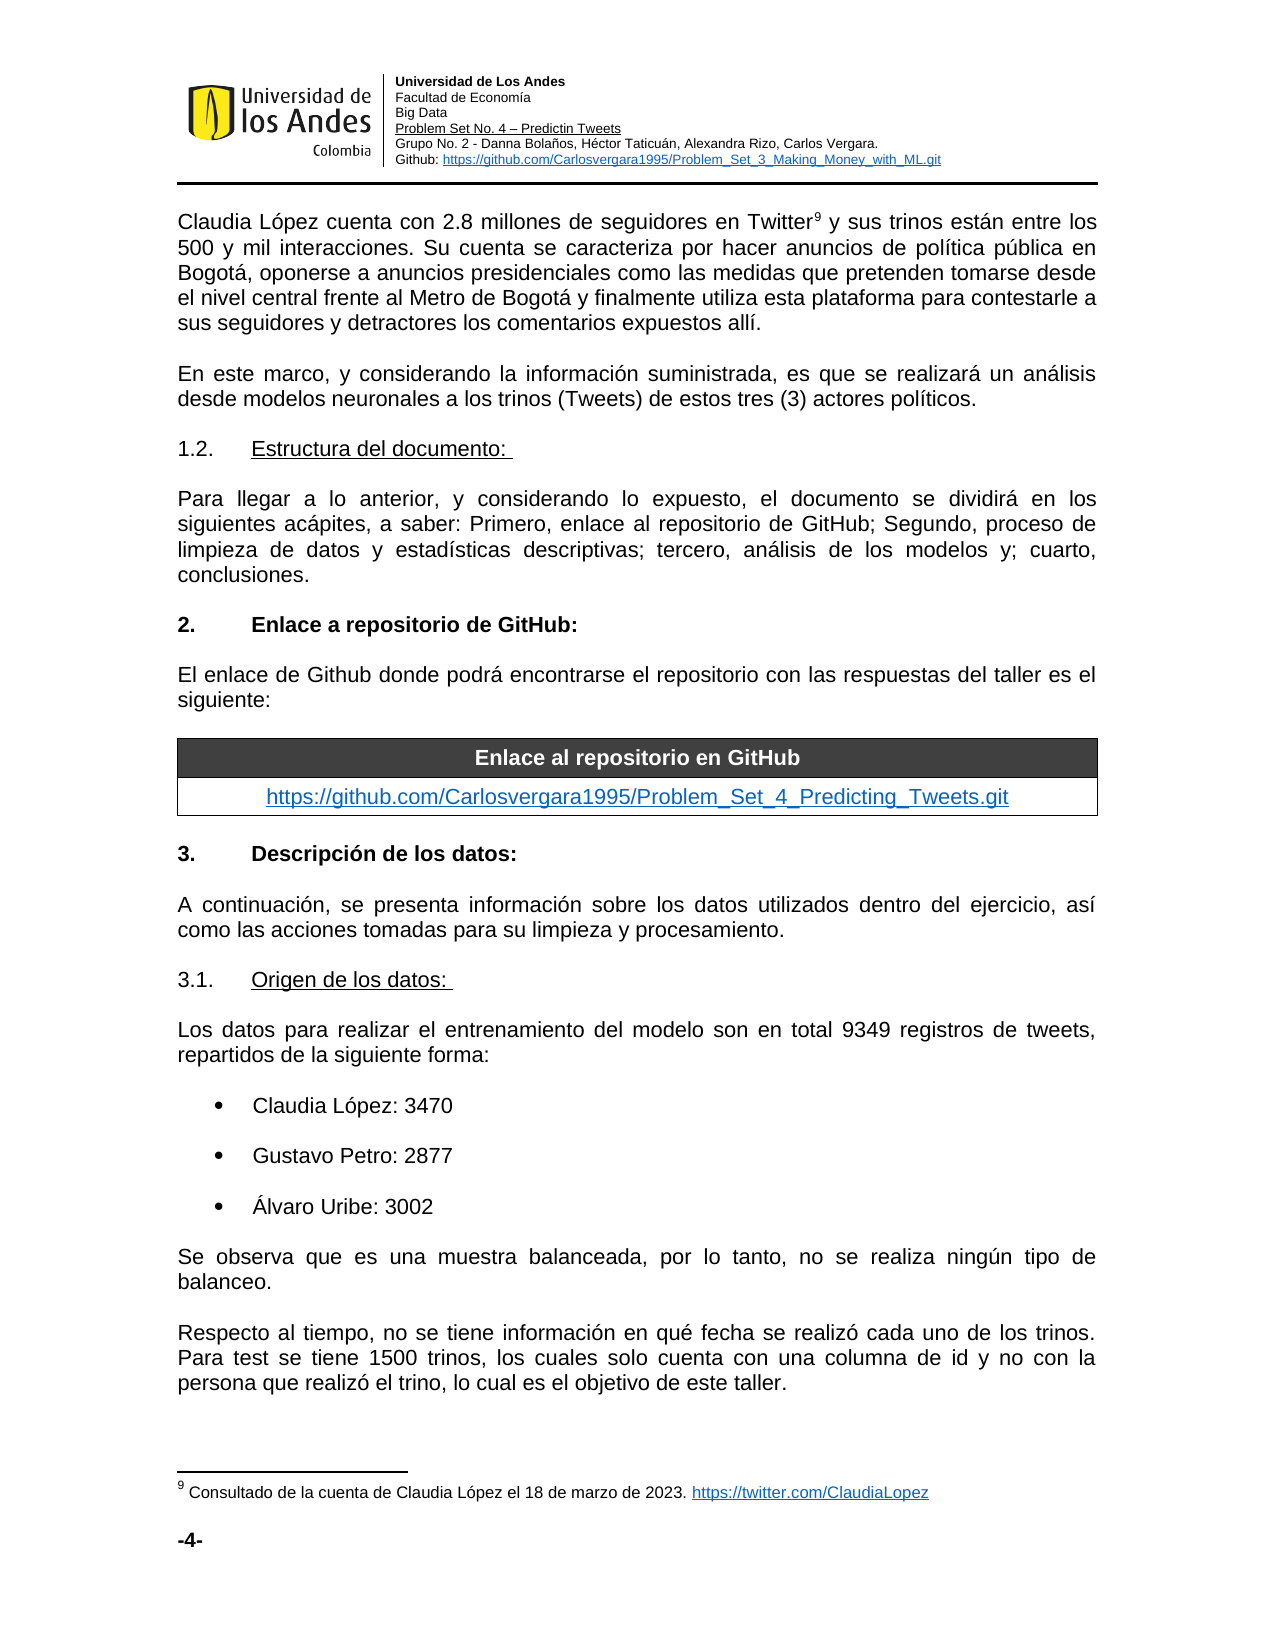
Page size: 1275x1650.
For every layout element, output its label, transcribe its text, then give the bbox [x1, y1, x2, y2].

subtitle Estructura del documento: [177, 436, 1098, 461]
table_header Enlace al repositorio en GitHub [178, 739, 1097, 777]
subtitle Enlace a repositorio de GitHub: [177, 612, 1098, 637]
list Gustavo Petro: 2877 [215, 1143, 1098, 1168]
subtitle Origen de los datos: [177, 967, 1098, 992]
text Claudia López cuenta con 2.8 millones de seguidores en Twitter y sus trinos están entre los 500 y mil interacciones. Su cuenta se caracteriza por hacer anuncios de política pública en Bogotá, oponerse a anuncios presidenciales como las medidas que pretenden tomarse desde el nivel central frente al Metro de Bogotá y finalmente utiliza esta plataforma para contestarle a sus seguidores y detractores los comentarios expuestos allí. [177, 209, 1098, 335]
list Álvaro Uribe: 3002 [215, 1194, 1098, 1219]
picture [188, 85, 371, 156]
text Los datos para realizar el entrenamiento del modelo son en total 9349 registros de tweets, repartidos de la siguiente forma: [177, 1017, 1098, 1068]
table_cell https://github.com/Carlosvergara1995/Problem_Set_4_Predicting_Tweets.git [178, 778, 1097, 815]
list Claudia López: 3470 [215, 1093, 1098, 1118]
text Para llegar a lo anterior, y considerando lo expuesto, el documento se dividirá en los siguientes acápites, a saber: Primero, enlace al repositorio de GitHub; Segundo, proceso de limpieza de datos y estadísticas descriptivas; tercero, análisis de los modelos y; cuarto, conclusiones. [177, 486, 1098, 587]
text En este marco, y considerando la información suministrada, es que se realizará un análisis desde modelos neuronales a los trinos (Tweets) de estos tres (3) actores políticos. [177, 361, 1098, 411]
text Se observa que es una muestra balanceada, por lo tanto, no se realiza ningún tipo de balanceo. [177, 1244, 1098, 1294]
text El enlace de Github donde podrá encontrarse el repositorio con las respuestas del taller es el siguiente: [177, 662, 1098, 713]
text A continuación, se presenta información sobre los datos utilizados dentro del ejercicio, así como las acciones tomadas para su limpieza y procesamiento. [177, 892, 1098, 942]
text Respecto al tiempo, no se tiene información en qué fecha se realizó cada uno de los trinos. Para test se tiene 1500 trinos, los cuales solo cuenta con una columna de id y no con la persona que realizó el trino, lo cual es el objetivo de este taller. [177, 1320, 1098, 1395]
subtitle Descripción de los datos: [177, 841, 1098, 867]
